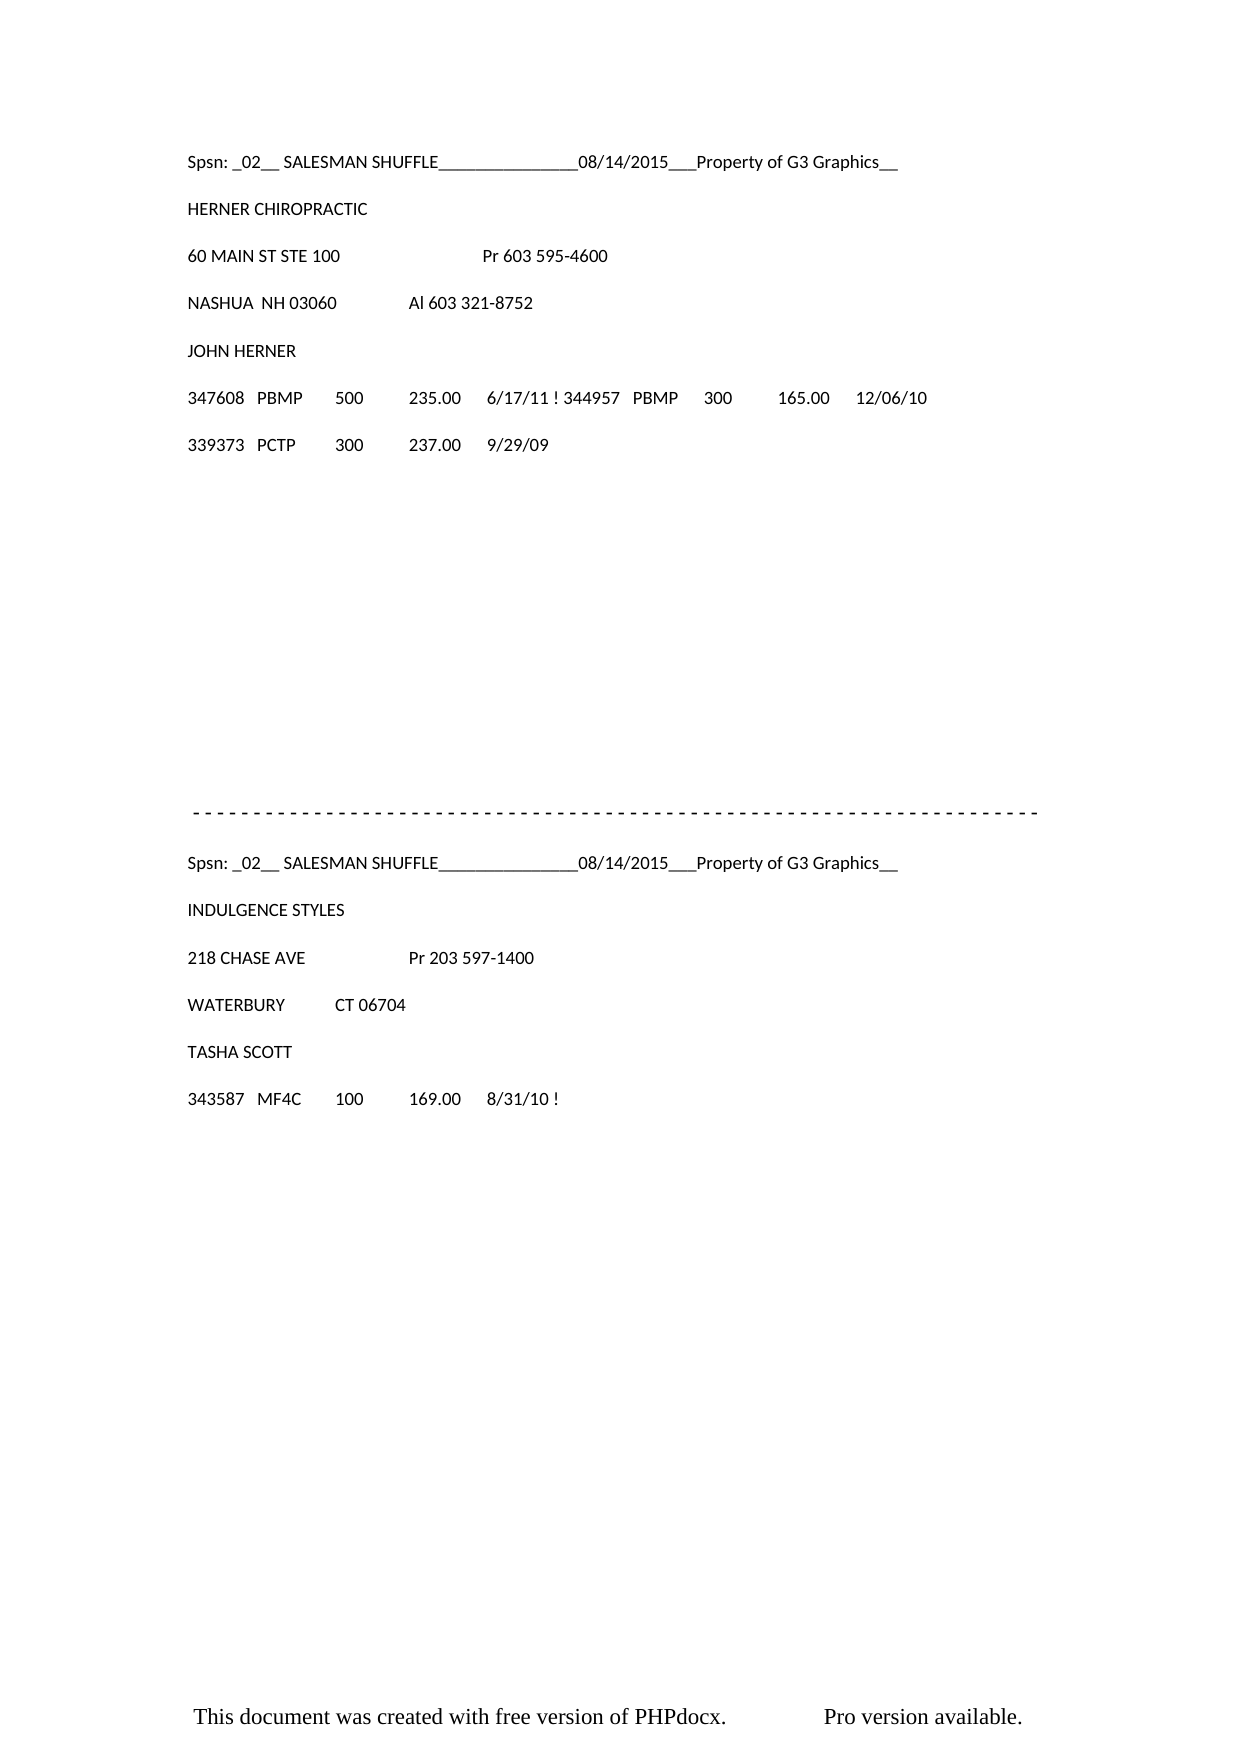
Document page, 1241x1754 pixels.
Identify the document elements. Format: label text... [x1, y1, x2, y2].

text TASHA SCOTT [187, 1040, 1053, 1063]
text 339373 PCTP 300 237.00 9/29/09 [187, 433, 1053, 456]
text Spsn: _02__ SALESMAN SHUFFLE_______________08/14/2015___Property of G3 Graphics__ [187, 851, 1053, 874]
text NASHUA NH 03060 Al 603 321-8752 [187, 292, 1053, 314]
text 347608 PBMP 500 235.00 6/17/11 ! 344957 PBMP 300 165.00 12/06/10 [187, 386, 1053, 409]
text 218 CHASE AVE Pr 203 597-1400 [187, 946, 1053, 969]
text 343587 MF4C 100 169.00 8/31/10 ! [187, 1087, 1053, 1110]
text HERNER CHIROPRACTIC [187, 197, 1053, 220]
text WATERBURY CT 06704 [187, 993, 1053, 1016]
text Spsn: _02__ SALESMAN SHUFFLE_______________08/14/2015___Property of G3 Graphics__ [187, 150, 1053, 173]
text INDULGENCE STYLES [187, 899, 1053, 922]
text 60 MAIN ST STE 100 Pr 603 595-4600 [187, 244, 1053, 267]
text JOHN HERNER [187, 339, 1053, 362]
text - - - - - - - - - - - - - - - - - - - - - - - - - - - - - - - - - - - - - - - - - - - - - - - - - - - - - - - - - - - - - - - - - - - - - - [187, 798, 1053, 826]
